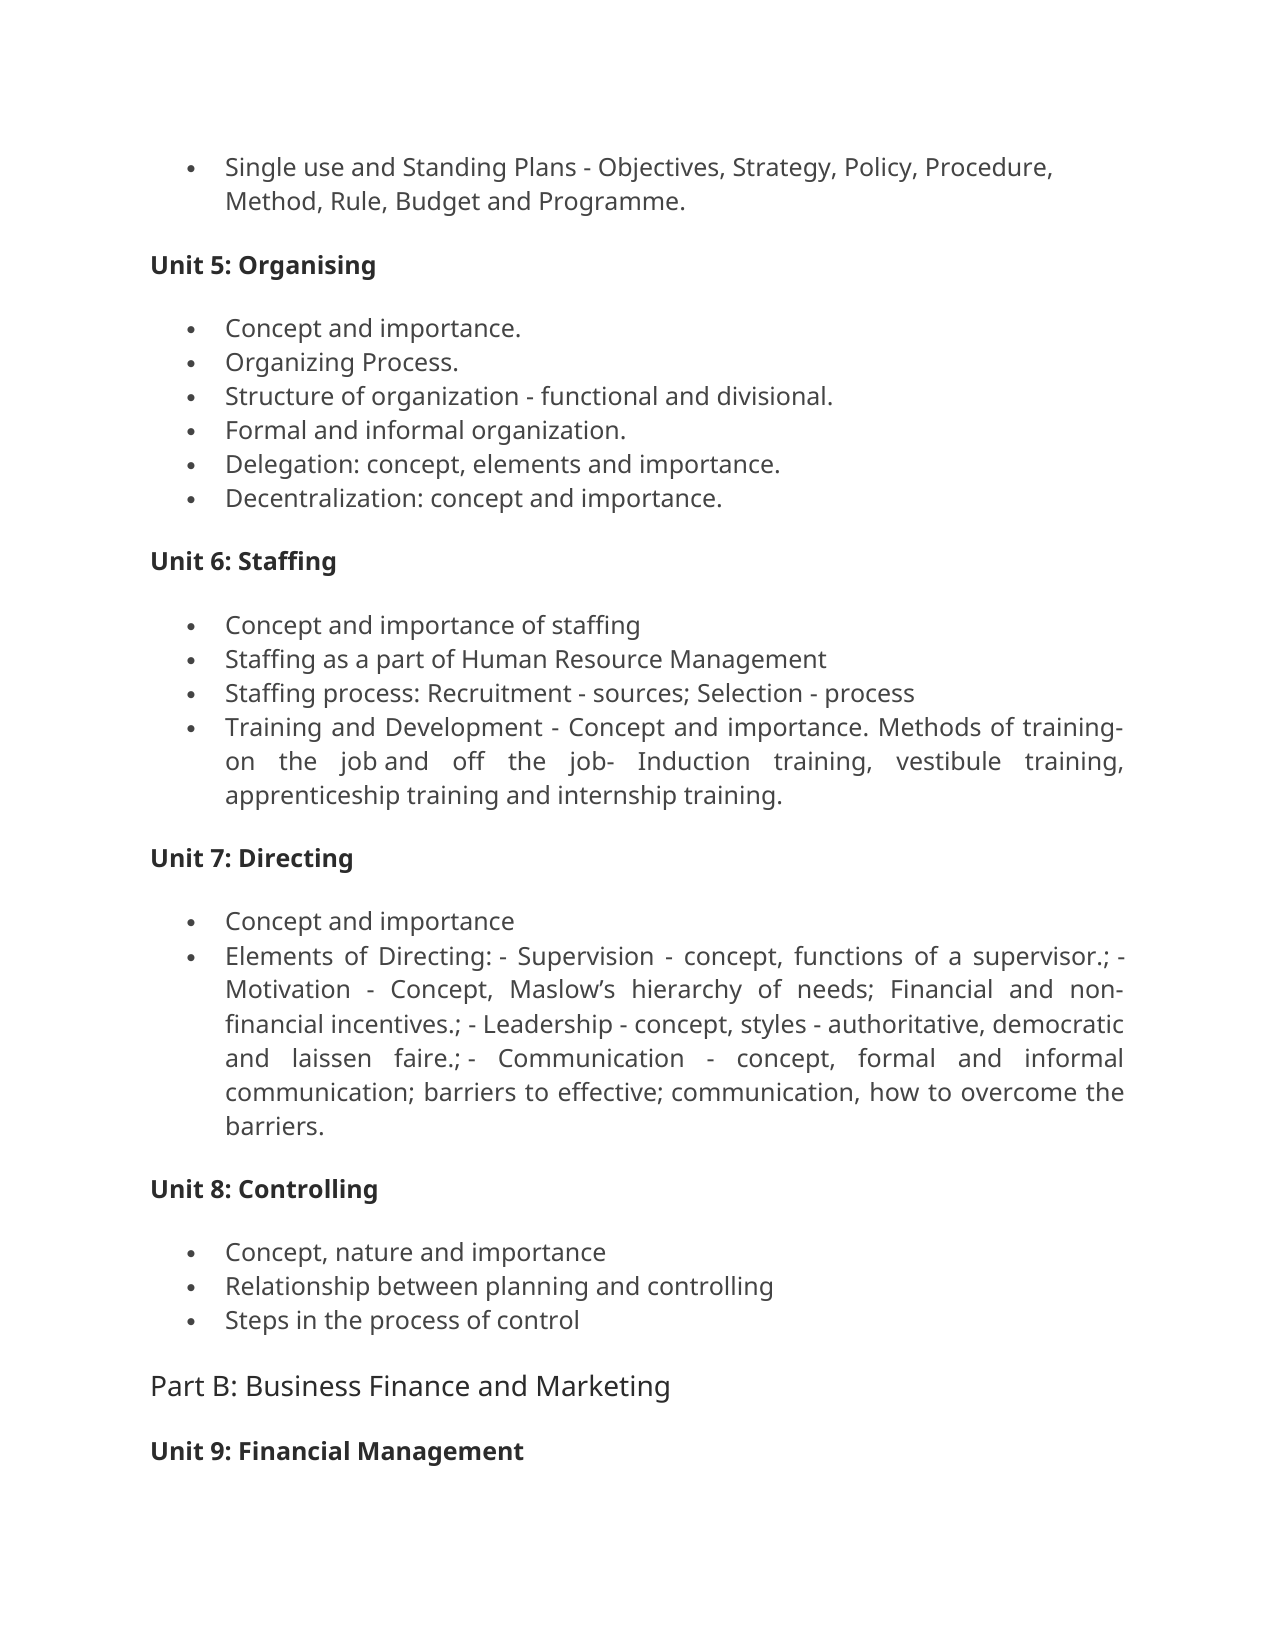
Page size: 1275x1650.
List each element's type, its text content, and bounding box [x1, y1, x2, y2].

list Steps in the process of control [187, 1303, 1125, 1337]
list Delegation: concept, elements and importance. [187, 447, 1125, 481]
text Unit 5: Organising [150, 247, 1125, 281]
list Staffing as a part of Human Resource Management [187, 641, 1125, 675]
text Unit 9: Financial Management [150, 1434, 1125, 1468]
list Staffing process: Recruitment - sources; Selection - process [187, 675, 1125, 709]
list Concept and importance [187, 904, 1125, 938]
list Formal and informal organization. [187, 413, 1125, 447]
list Concept and importance of staffing [187, 607, 1125, 641]
list Structure of organization - functional and divisional. [187, 379, 1125, 413]
text Unit 8: Controlling [150, 1172, 1125, 1206]
list Concept, nature and importance [187, 1235, 1125, 1269]
text Unit 6: Staffing [150, 544, 1125, 578]
list Elements of Directing: - Supervision - concept, functions of a supervisor.; - Motivation - Concept, Maslow’s hierarchy of needs; Financial and non-financial incentives.; - Leadership - concept, styles - authoritative, democratic and laissen faire.; - Communication - concept, formal and informal communication; barriers to effective; communication, how to overcome the barriers. [187, 938, 1125, 1142]
text Unit 7: Directing [150, 841, 1125, 875]
list Training and Development - Concept and importance. Methods of training- on the job and off the job- Induction training, vestibule training, apprenticeship training and internship training. [187, 709, 1125, 812]
list Single use and Standing Plans - Objectives, Strategy, Policy, Procedure, Method, Rule, Budget and Programme. [187, 150, 1125, 218]
list Organizing Process. [187, 344, 1125, 379]
list Concept and importance. [187, 311, 1125, 344]
list Decentralization: concept and importance. [187, 481, 1125, 515]
list Relationship between planning and controlling [187, 1269, 1125, 1303]
text Part B: Business Finance and Marketing [150, 1366, 1125, 1404]
